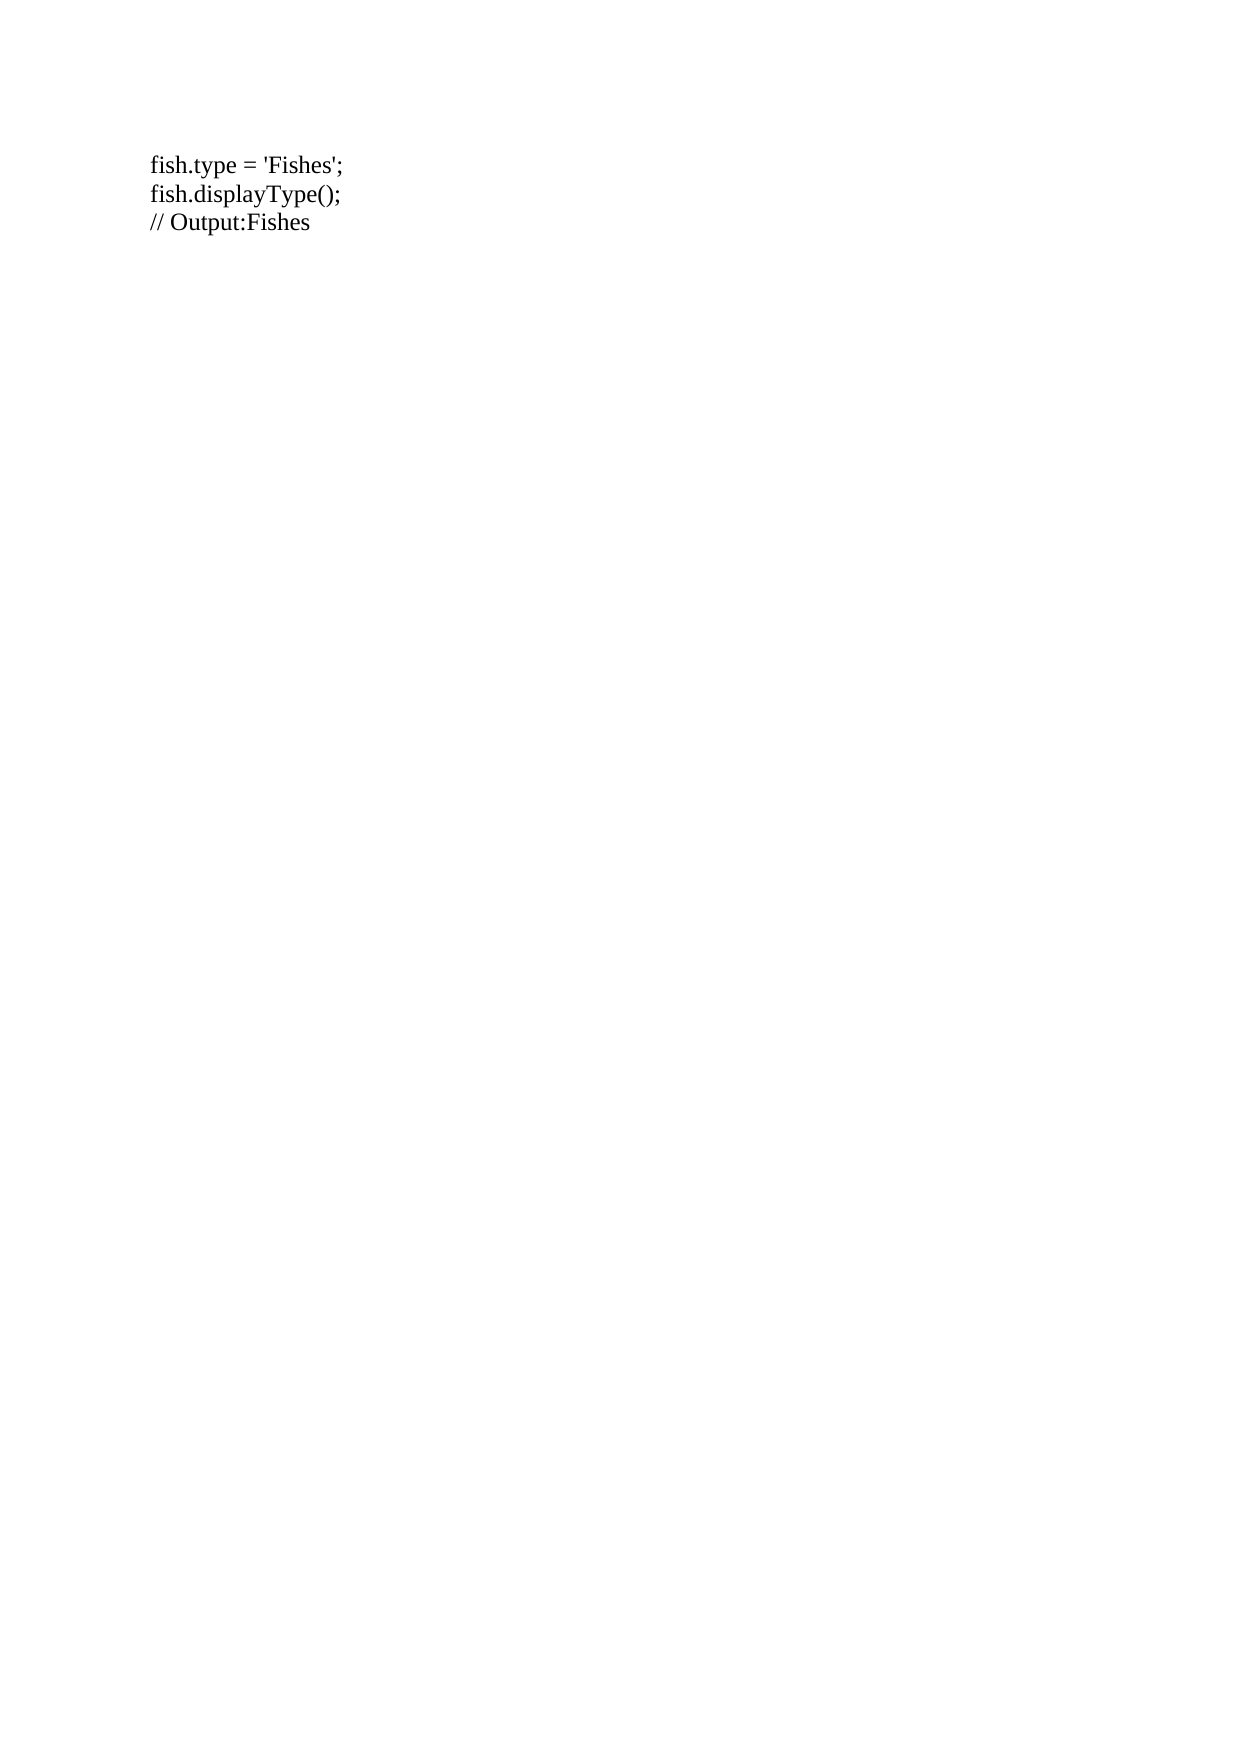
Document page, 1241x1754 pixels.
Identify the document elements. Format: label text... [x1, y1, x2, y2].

text // Output:Fishes [150, 207, 1090, 236]
text fish.type = 'Fishes'; [150, 150, 1090, 179]
text fish.displayType(); [150, 179, 1090, 207]
